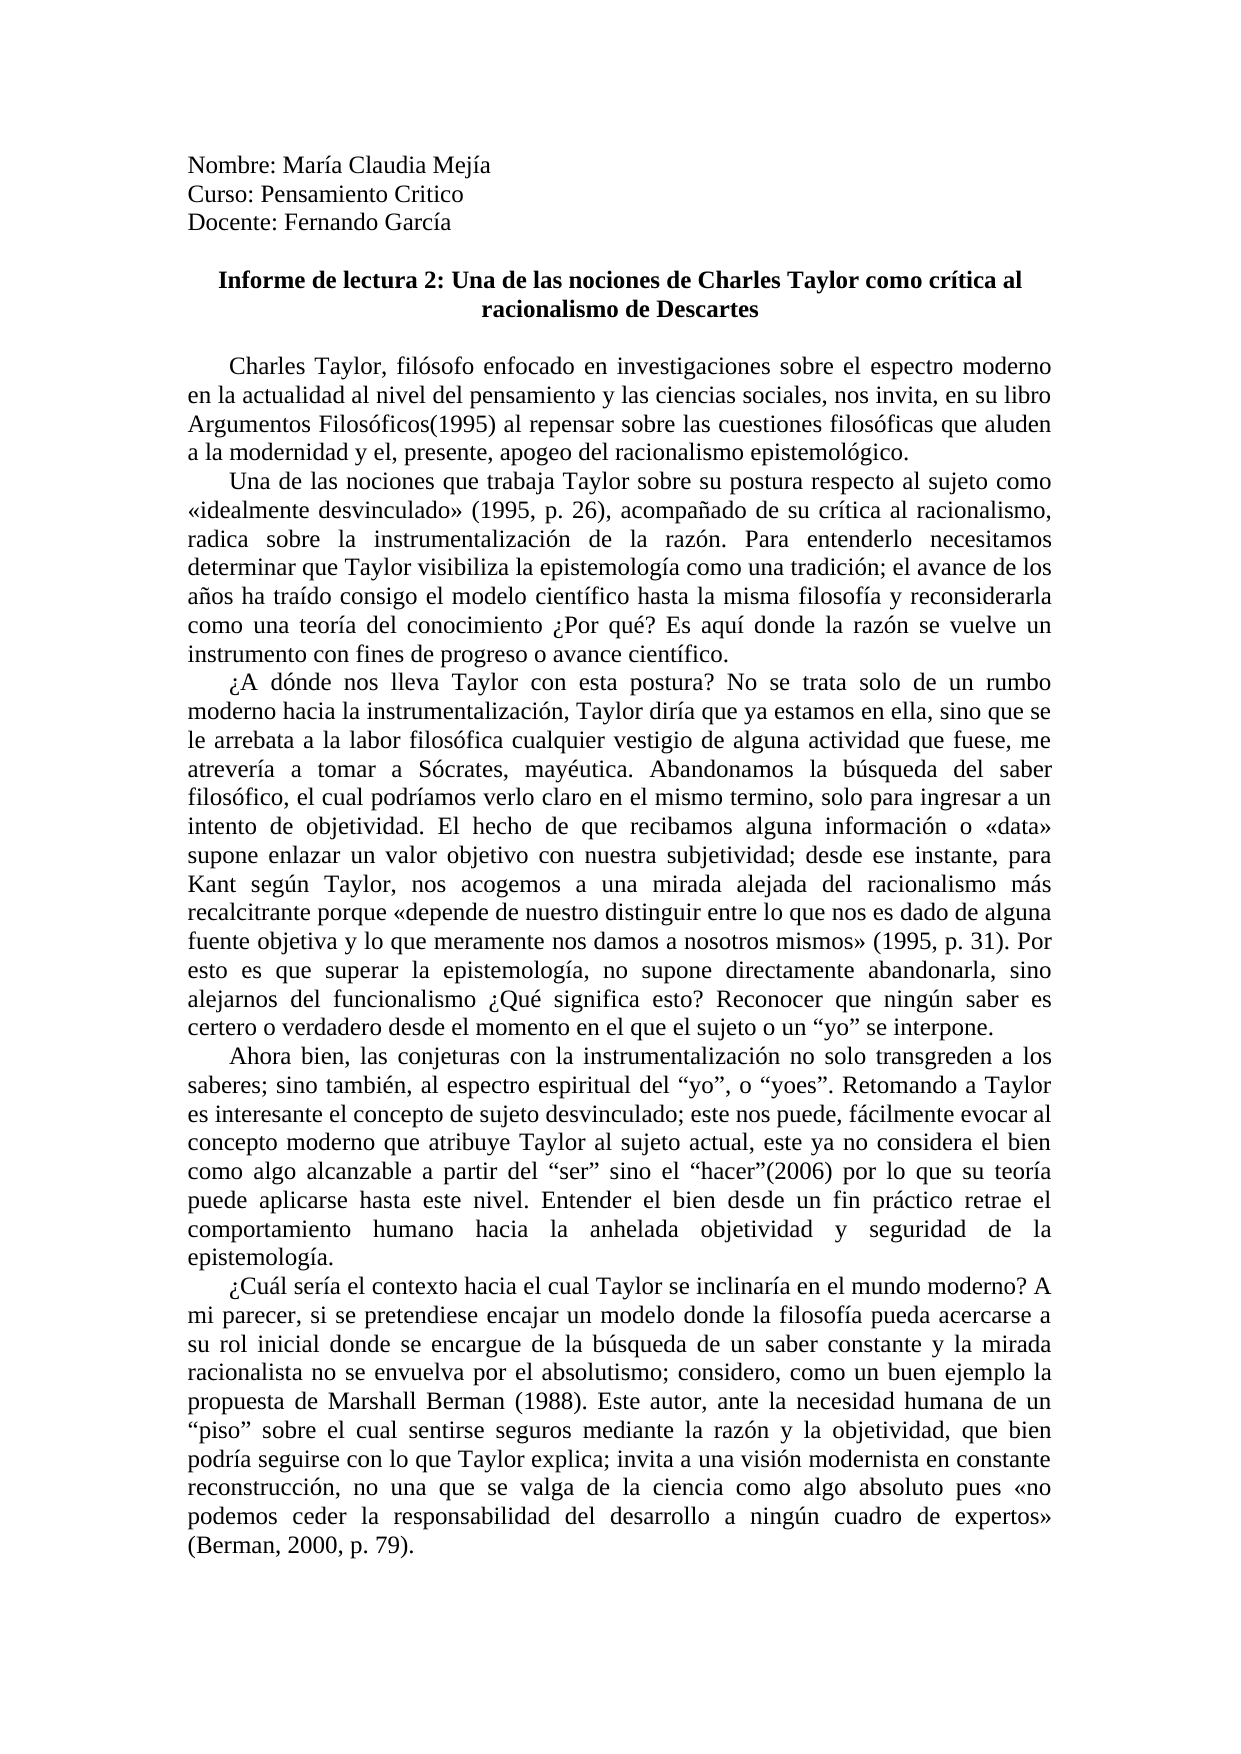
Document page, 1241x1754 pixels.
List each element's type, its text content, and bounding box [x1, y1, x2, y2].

text Charles Taylor, filósofo enfocado en investigaciones sobre el espectro moderno en la actualidad al nivel del pensamiento y las ciencias sociales, nos invita, en su libro Argumentos Filosóficos(1995) al repensar sobre las cuestiones filosóficas que aluden a la modernidad y el, presente, apogeo del racionalismo epistemológico. [187, 351, 1053, 466]
text Informe de lectura 2: Una de las nociones de Charles Taylor como crítica al racionalismo de Descartes [187, 265, 1053, 322]
text Ahora bien, las conjeturas con la instrumentalización no solo transgreden a los saberes; sino también, al espectro espiritual del “yo”, o “yoes”. Retomando a Taylor es interesante el concepto de sujeto desvinculado; este nos puede, fácilmente evocar al concepto moderno que atribuye Taylor al sujeto actual, este ya no considera el bien como algo alcanzable a partir del “ser” sino el “hacer”(2006) por lo que su teoría puede aplicarse hasta este nivel. Entender el bien desde un fin práctico retrae el comportamiento humano hacia la anhelada objetividad y seguridad de la epistemología. [187, 1041, 1053, 1271]
text Nombre: María Claudia Mejía [187, 150, 1053, 179]
text Docente: Fernando García [187, 207, 1053, 236]
text Curso: Pensamiento Critico [187, 179, 1053, 207]
text Una de las nociones que trabaja Taylor sobre su postura respecto al sujeto como «idealmente desvinculado» (1995, p. 26), acompañado de su crítica al racionalismo, radica sobre la instrumentalización de la razón. Para entenderlo necesitamos determinar que Taylor visibiliza la epistemología como una tradición; el avance de los años ha traído consigo el modelo científico hasta la misma filosofía y reconsiderarla como una teoría del conocimiento ¿Por qué? Es aquí donde la razón se vuelve un instrumento con fines de progreso o avance científico. [187, 466, 1053, 667]
text ¿A dónde nos lleva Taylor con esta postura? No se trata solo de un rumbo moderno hacia la instrumentalización, Taylor diría que ya estamos en ella, sino que se le arrebata a la labor filosófica cualquier vestigio de alguna actividad que fuese, me atrevería a tomar a Sócrates, mayéutica. Abandonamos la búsqueda del saber filosófico, el cual podríamos verlo claro en el mismo termino, solo para ingresar a un intento de objetividad. El hecho de que recibamos alguna información o «data» supone enlazar un valor objetivo con nuestra subjetividad; desde ese instante, para Kant según Taylor, nos acogemos a una mirada alejada del racionalismo más recalcitrante porque «depende de nuestro distinguir entre lo que nos es dado de alguna fuente objetiva y lo que meramente nos damos a nosotros mismos» (1995, p. 31). Por esto es que superar la epistemología, no supone directamente abandonarla, sino alejarnos del funcionalismo ¿Qué significa esto? Reconocer que ningún saber es certero o verdadero desde el momento en el que el sujeto o un “yo” se interpone. [187, 667, 1053, 1041]
text ¿Cuál sería el contexto hacia el cual Taylor se inclinaría en el mundo moderno? A mi parecer, si se pretendiese encajar un modelo donde la filosofía pueda acercarse a su rol inicial donde se encargue de la búsqueda de un saber constante y la mirada racionalista no se envuelva por el absolutismo; considero, como un buen ejemplo la propuesta de Marshall Berman (1988). Este autor, ante la necesidad humana de un “piso” sobre el cual sentirse seguros mediante la razón y la objetividad, que bien podría seguirse con lo que Taylor explica; invita a una visión modernista en constante reconstrucción, no una que se valga de la ciencia como algo absoluto pues «no podemos ceder la responsabilidad del desarrollo a ningún cuadro de expertos» (Berman, 2000, p. 79). [187, 1271, 1053, 1559]
